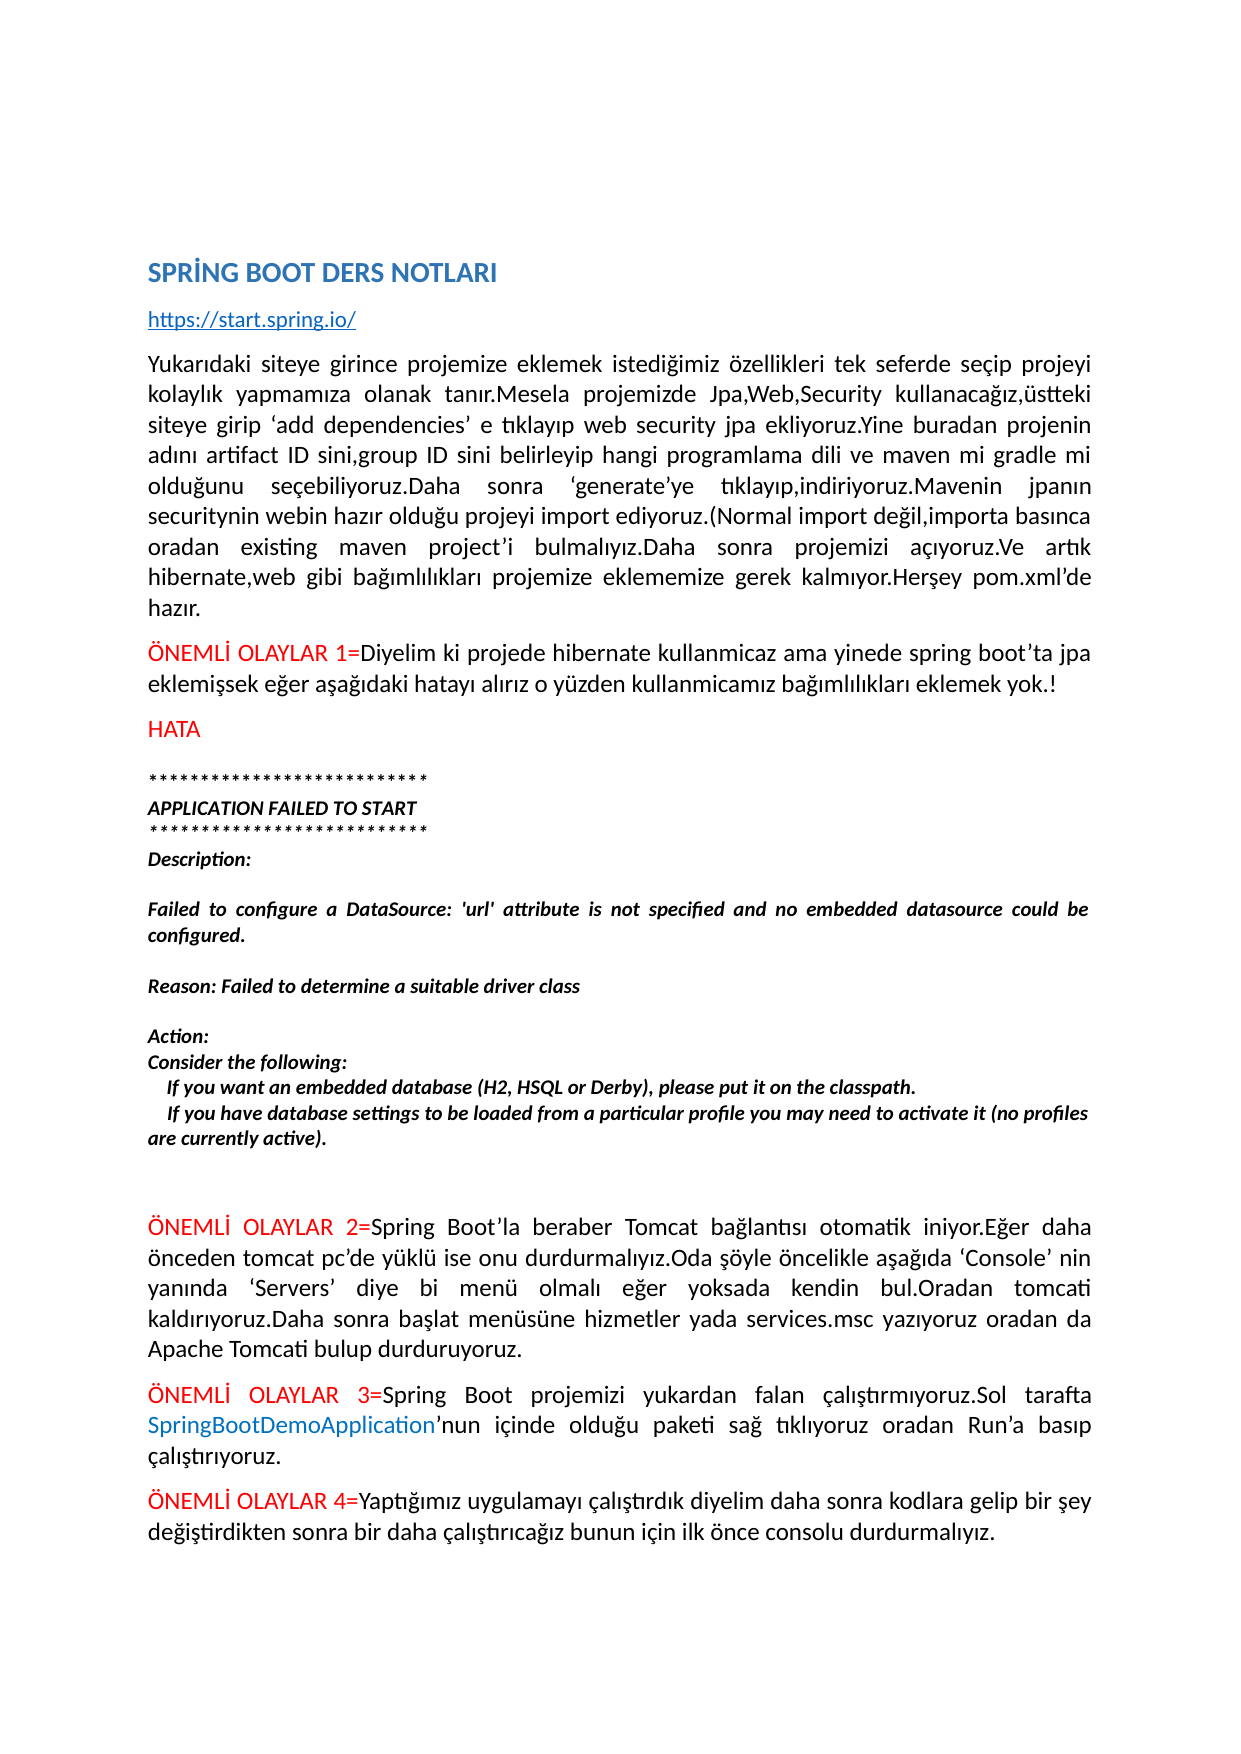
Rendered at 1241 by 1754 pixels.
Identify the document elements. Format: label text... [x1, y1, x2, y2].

text *************************** [148, 769, 1093, 795]
text Reason: Failed to determine a suitable driver class [148, 973, 1093, 998]
subtitle ÖNEMLİ OLAYLAR 3=Spring Boot projemizi yukardan falan çalıştırmıyoruz.Sol tarafta SpringBootDemoApplication’nun içinde olduğu paketi sağ tıklıyoruz oradan Run’a basıp çalıştırıyoruz. [148, 1379, 1093, 1470]
subtitle HATA [148, 713, 1093, 744]
text Consider the following: [148, 1049, 1093, 1074]
text *************************** [148, 820, 1093, 846]
subtitle ÖNEMLİ OLAYLAR 4=Yaptığımız uygulamayı çalıştırdık diyelim daha sonra kodlara gelip bir şey değiştirdikten sonra bir daha çalıştırıcağız bunun için ilk önce consolu durdurmalıyız. [148, 1485, 1093, 1546]
text Description: [148, 846, 1093, 871]
text If you have database settings to be loaded from a particular profile you may need to activate it (no profiles are currently active). [148, 1100, 1093, 1151]
subtitle Yukarıdaki siteye girince projemize eklemek istediğimiz özellikleri tek seferde seçip projeyi kolaylık yapmamıza olanak tanır.Mesela projemizde Jpa,Web,Security kullanacağız,üstteki siteye girip ‘add dependencies’ e tıklayıp web security jpa ekliyoruz.Yine buradan projenin adını artifact ID sini,group ID sini belirleyip hangi programlama dili ve maven mi gradle mi olduğunu seçebiliyoruz.Daha sonra ‘generate’ye tıklayıp,indiriyoruz.Mavenin jpanın securitynin webin hazır olduğu projeyi import ediyoruz.(Normal import değil,importa basınca oradan existing maven project’i bulmalıyız.Daha sonra projemizi açıyoruz.Ve artık hibernate,web gibi bağımlılıkları projemize eklememize gerek kalmıyor.Herşey pom.xml’de hazır. [148, 348, 1093, 622]
subtitle ÖNEMLİ OLAYLAR 1=Diyelim ki projede hibernate kullanmicaz ama yinede spring boot’ta jpa eklemişsek eğer aşağıdaki hatayı alırız o yüzden kullanmicamız bağımlılıkları eklemek yok.! [148, 637, 1093, 698]
text Action: [148, 1024, 1093, 1049]
text Failed to configure a DataSource: 'url' attribute is not specified and no embedded datasource could be configured. [148, 897, 1093, 947]
text APPLICATION FAILED TO START [148, 795, 1093, 820]
subtitle https://start.spring.io/ [148, 305, 1093, 333]
subtitle ÖNEMLİ OLAYLAR 2=Spring Boot’la beraber Tomcat bağlantısı otomatik iniyor.Eğer daha önceden tomcat pc’de yüklü ise onu durdurmalıyız.Oda şöyle öncelikle aşağıda ‘Console’ nin yanında ‘Servers’ diye bi menü olmalı eğer yoksada kendin bul.Oradan tomcati kaldırıyoruz.Daha sonra başlat menüsüne hizmetler yada services.msc yazıyoruz oradan da Apache Tomcati bulup durduruyoruz. [148, 1211, 1093, 1364]
text If you want an embedded database (H2, HSQL or Derby), please put it on the classpath. [148, 1074, 1093, 1100]
subtitle SPRİNG BOOT DERS NOTLARI [148, 254, 1093, 290]
